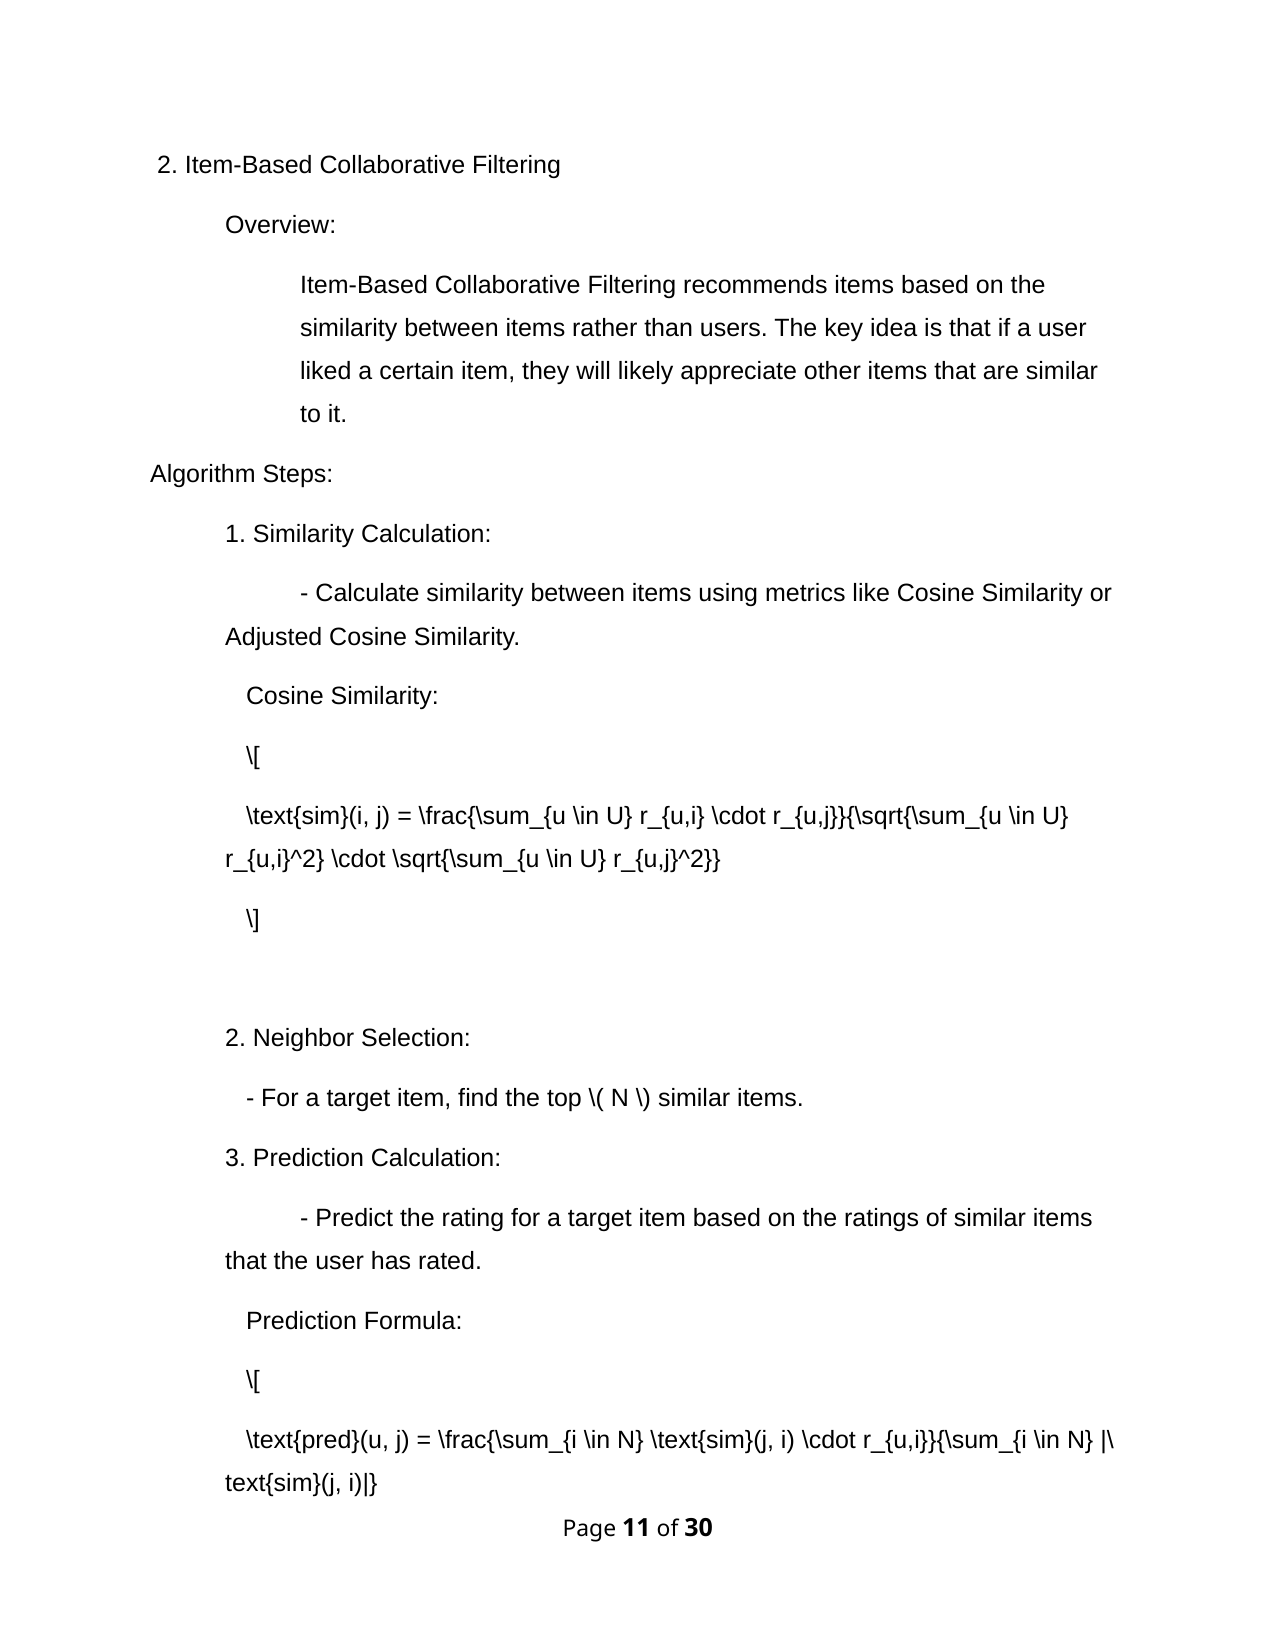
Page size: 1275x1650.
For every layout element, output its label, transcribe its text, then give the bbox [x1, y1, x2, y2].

text Overview: [225, 210, 1125, 238]
text 1. Similarity Calculation: [225, 518, 1125, 547]
text Cosine Similarity: [225, 681, 1125, 710]
text 3. Prediction Calculation: [225, 1143, 1125, 1172]
text \[ [225, 741, 1125, 770]
text \] [225, 904, 1125, 932]
text Item-Based Collaborative Filtering recommends items based on the similarity between items rather than users. The key idea is that if a user liked a certain item, they will likely appreciate other items that are similar to it. [300, 269, 1125, 428]
text Prediction Formula: [225, 1306, 1125, 1334]
text \[ [225, 1365, 1125, 1394]
text 2. Neighbor Selection: [225, 1023, 1125, 1052]
text - Calculate similarity between items using metrics like Cosine Similarity or Adjusted Cosine Similarity. [225, 578, 1125, 650]
text - Predict the rating for a target item based on the ratings of similar items that the user has rated. [225, 1203, 1125, 1274]
text Algorithm Steps: [150, 459, 1125, 487]
text \text{sim}(i, j) = \frac{\sum_{u \in U} r_{u,i} \cdot r_{u,j}}{\sqrt{\sum_{u \in U} r_{u,i}^2} \cdot \sqrt{\sum_{u \in U} r_{u,j}^2}} [225, 801, 1125, 873]
text 2. Item-Based Collaborative Filtering [150, 150, 1125, 179]
text - For a target item, find the top \( N \) similar items. [225, 1083, 1125, 1112]
text \text{pred}(u, j) = \frac{\sum_{i \in N} \text{sim}(j, i) \cdot r_{u,i}}{\sum_{i \in N} |\text{sim}(j, i)|} [225, 1425, 1125, 1497]
